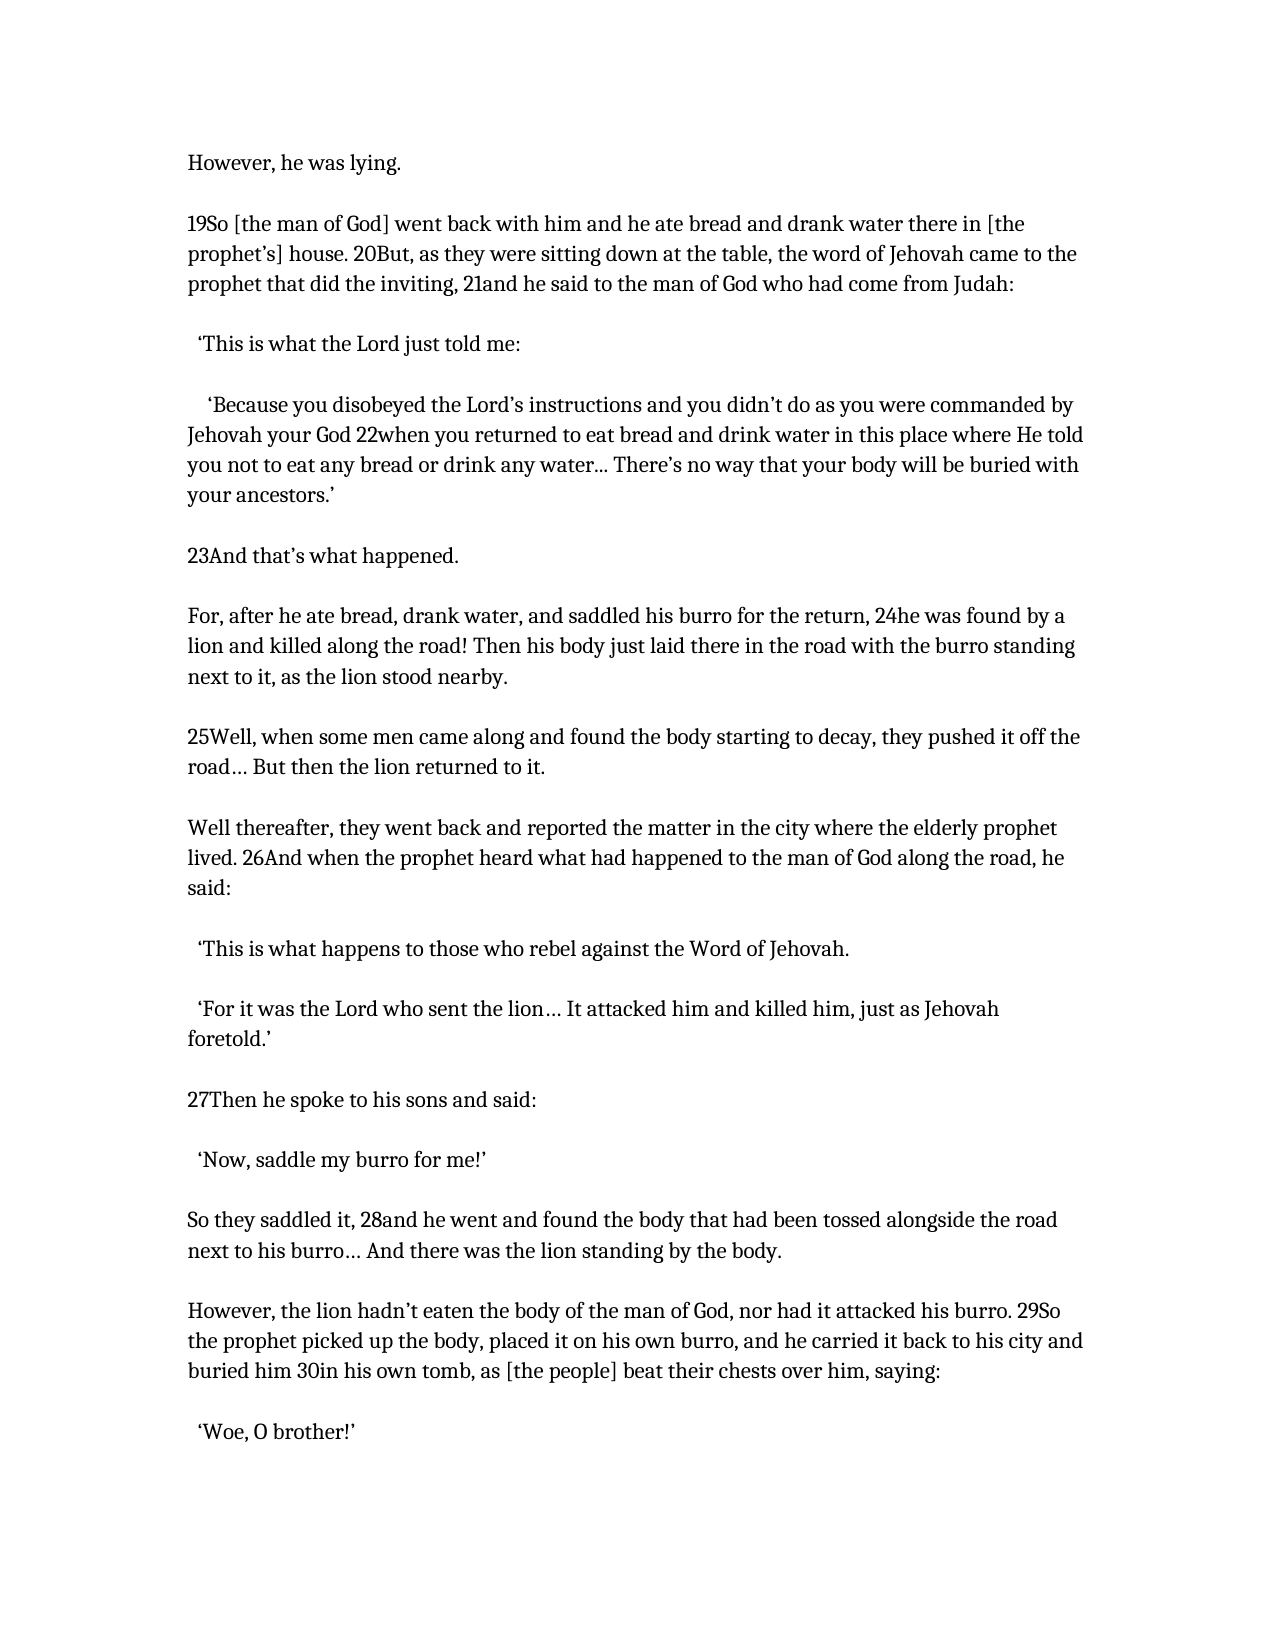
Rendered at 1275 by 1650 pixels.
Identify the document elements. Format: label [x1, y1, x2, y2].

text [187, 150, 1087, 1475]
